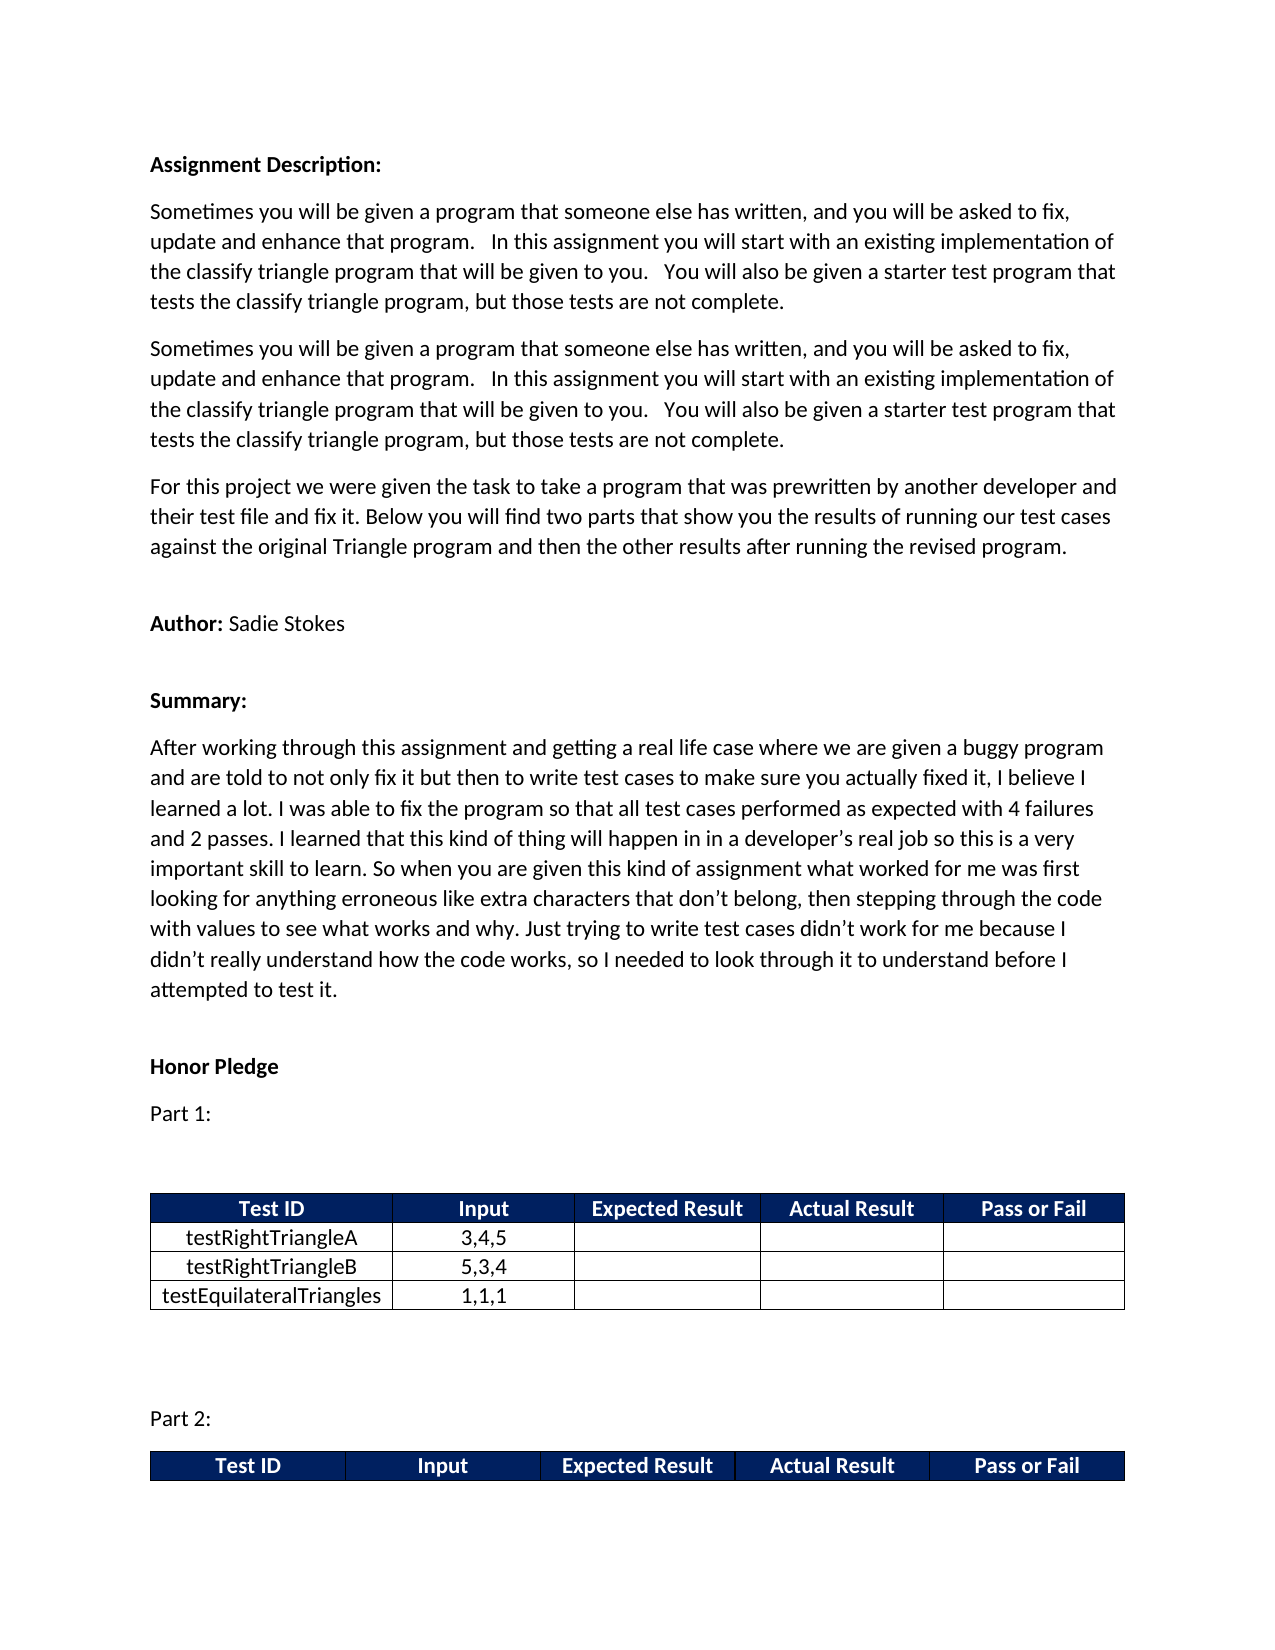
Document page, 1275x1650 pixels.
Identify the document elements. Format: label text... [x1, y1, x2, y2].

table_header Expected Result [541, 1452, 734, 1480]
table_header Test ID [151, 1194, 392, 1222]
table_header Input [393, 1194, 574, 1222]
text Honor Pledge [150, 1022, 1125, 1080]
text Summary: [150, 686, 1125, 714]
table_cell testRightTriangleA [151, 1223, 392, 1251]
table_cell [575, 1281, 760, 1309]
table_header Test ID [151, 1452, 345, 1480]
table_header Pass or Fail [944, 1194, 1124, 1222]
text After working through this assignment and getting a real life case where we are given a buggy program and are told to not only fix it but then to write test cases to make sure you actually fixed it, I believe I learned a lot. I was able to fix the program so that all test cases performed as expected with 4 failures and 2 passes. I learned that this kind of thing will happen in in a developer’s real job so this is a very important skill to learn. So when you are given this kind of assignment what worked for me was first looking for anything erroneous like extra characters that don’t belong, then stepping through the code with values to see what works and why. Just trying to write test cases didn’t work for me because I didn’t really understand how the code works, so I needed to look through it to understand before I attempted to test it. [150, 733, 1125, 1003]
table_cell 3,4,5 [393, 1223, 574, 1251]
table_cell [944, 1281, 1124, 1309]
table_cell [944, 1252, 1124, 1280]
table_header Pass or Fail [930, 1452, 1124, 1480]
text Sometimes you will be given a program that someone else has written, and you will be asked to fix, update and enhance that program. In this assignment you will start with an existing implementation of the classify triangle program that will be given to you. You will also be given a starter test program that tests the classify triangle program, but those tests are not complete. [150, 197, 1125, 316]
table_cell 5,3,4 [393, 1252, 574, 1280]
table_cell [761, 1252, 943, 1280]
text Assignment Description: [150, 150, 1125, 178]
text For this project we were given the task to take a program that was prewritten by another developer and their test file and fix it. Below you will find two parts that show you the results of running our test cases against the original Triangle program and then the other results after running the revised program. [150, 472, 1125, 591]
text Author: Sadie Stokes [150, 609, 1125, 668]
table_cell 1,1,1 [393, 1281, 574, 1309]
table_cell [575, 1223, 760, 1251]
table_header Actual Result [736, 1452, 929, 1480]
table_cell testRightTriangleB [151, 1252, 392, 1280]
text Part 2: [150, 1404, 1125, 1432]
table_header Input [346, 1452, 540, 1480]
table_cell testEquilateralTriangles [151, 1281, 392, 1309]
text Part 1: [150, 1099, 1125, 1127]
text Sometimes you will be given a program that someone else has written, and you will be asked to fix, update and enhance that program. In this assignment you will start with an existing implementation of the classify triangle program that will be given to you. You will also be given a starter test program that tests the classify triangle program, but those tests are not complete. [150, 334, 1125, 453]
table_cell [575, 1252, 760, 1280]
table_header Actual Result [761, 1194, 943, 1222]
table_cell [761, 1223, 943, 1251]
table_cell [944, 1223, 1124, 1251]
table_cell [761, 1281, 943, 1309]
table_header Expected Result [575, 1194, 760, 1222]
